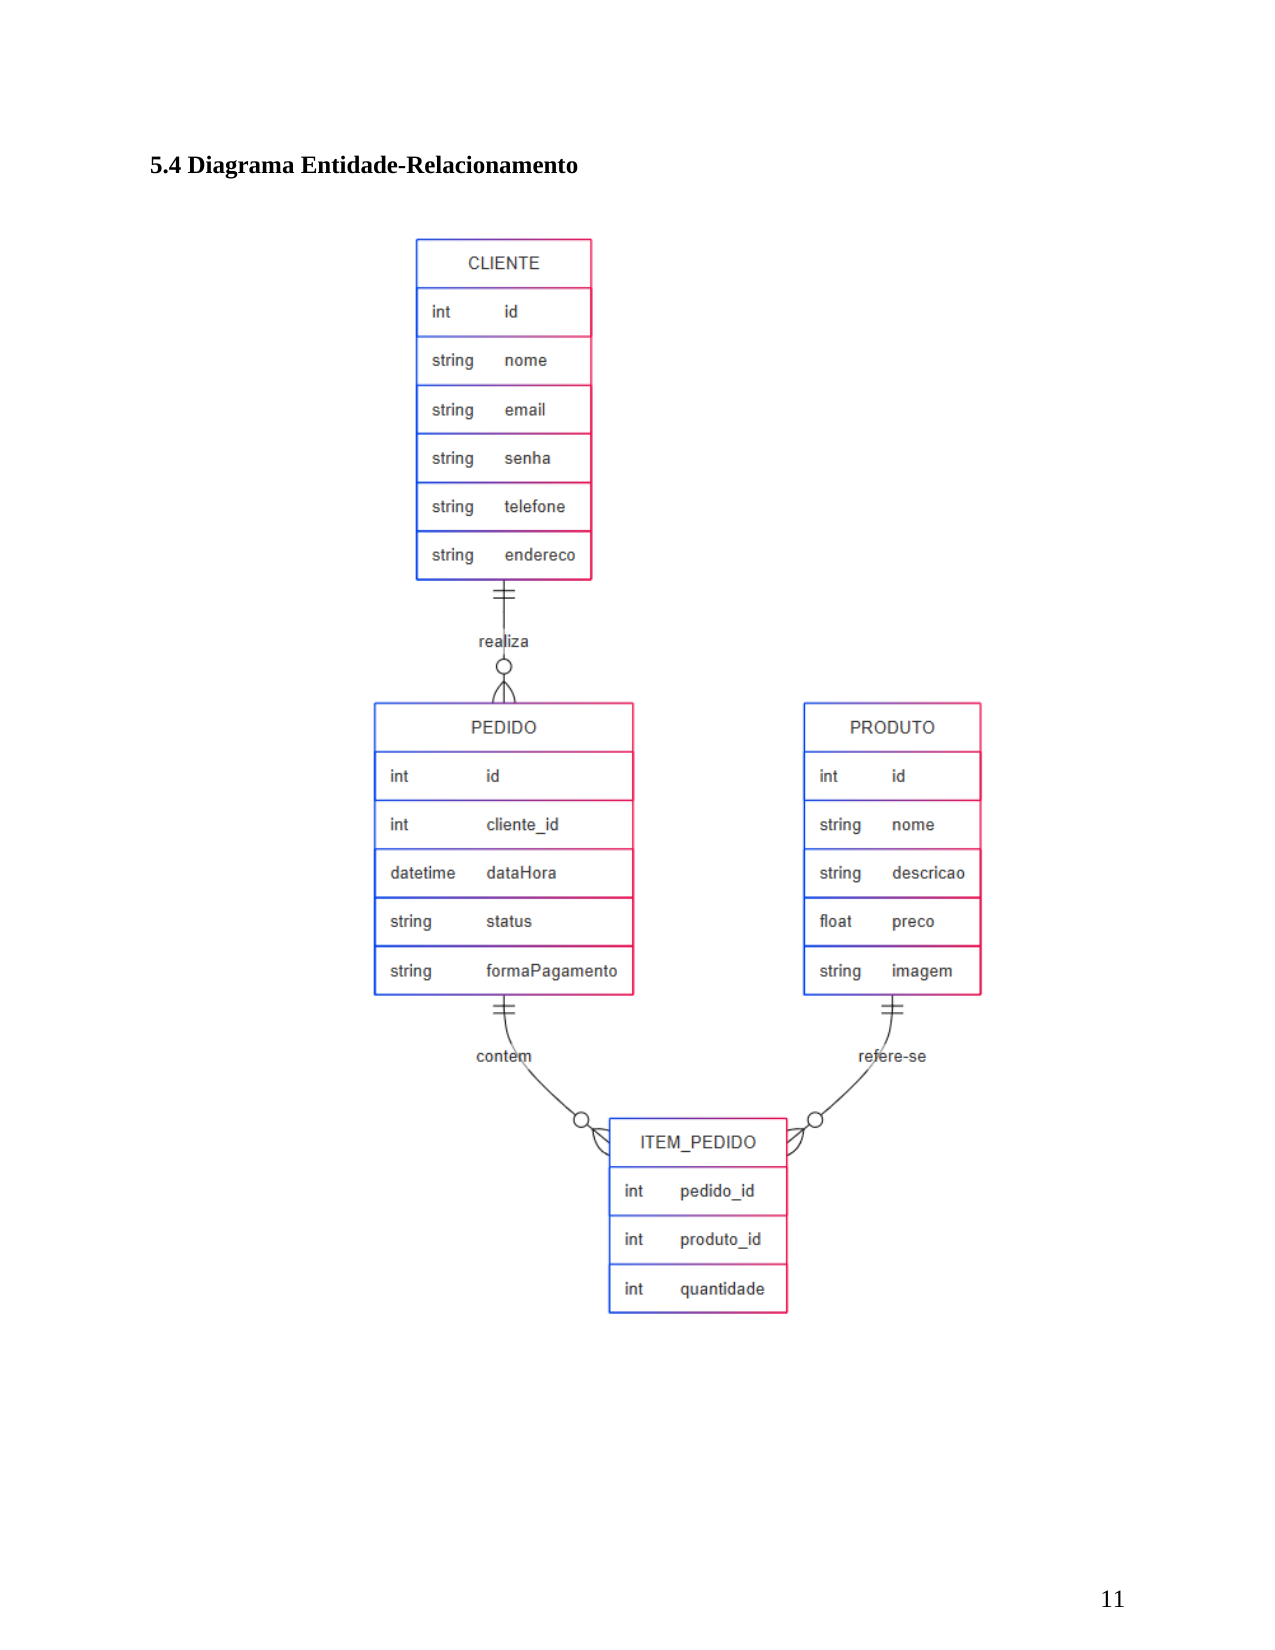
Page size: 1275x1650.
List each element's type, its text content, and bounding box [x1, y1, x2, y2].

text 5.4 Diagrama Entidade-Relacionamento [150, 150, 1125, 179]
picture [225, 193, 1200, 1352]
